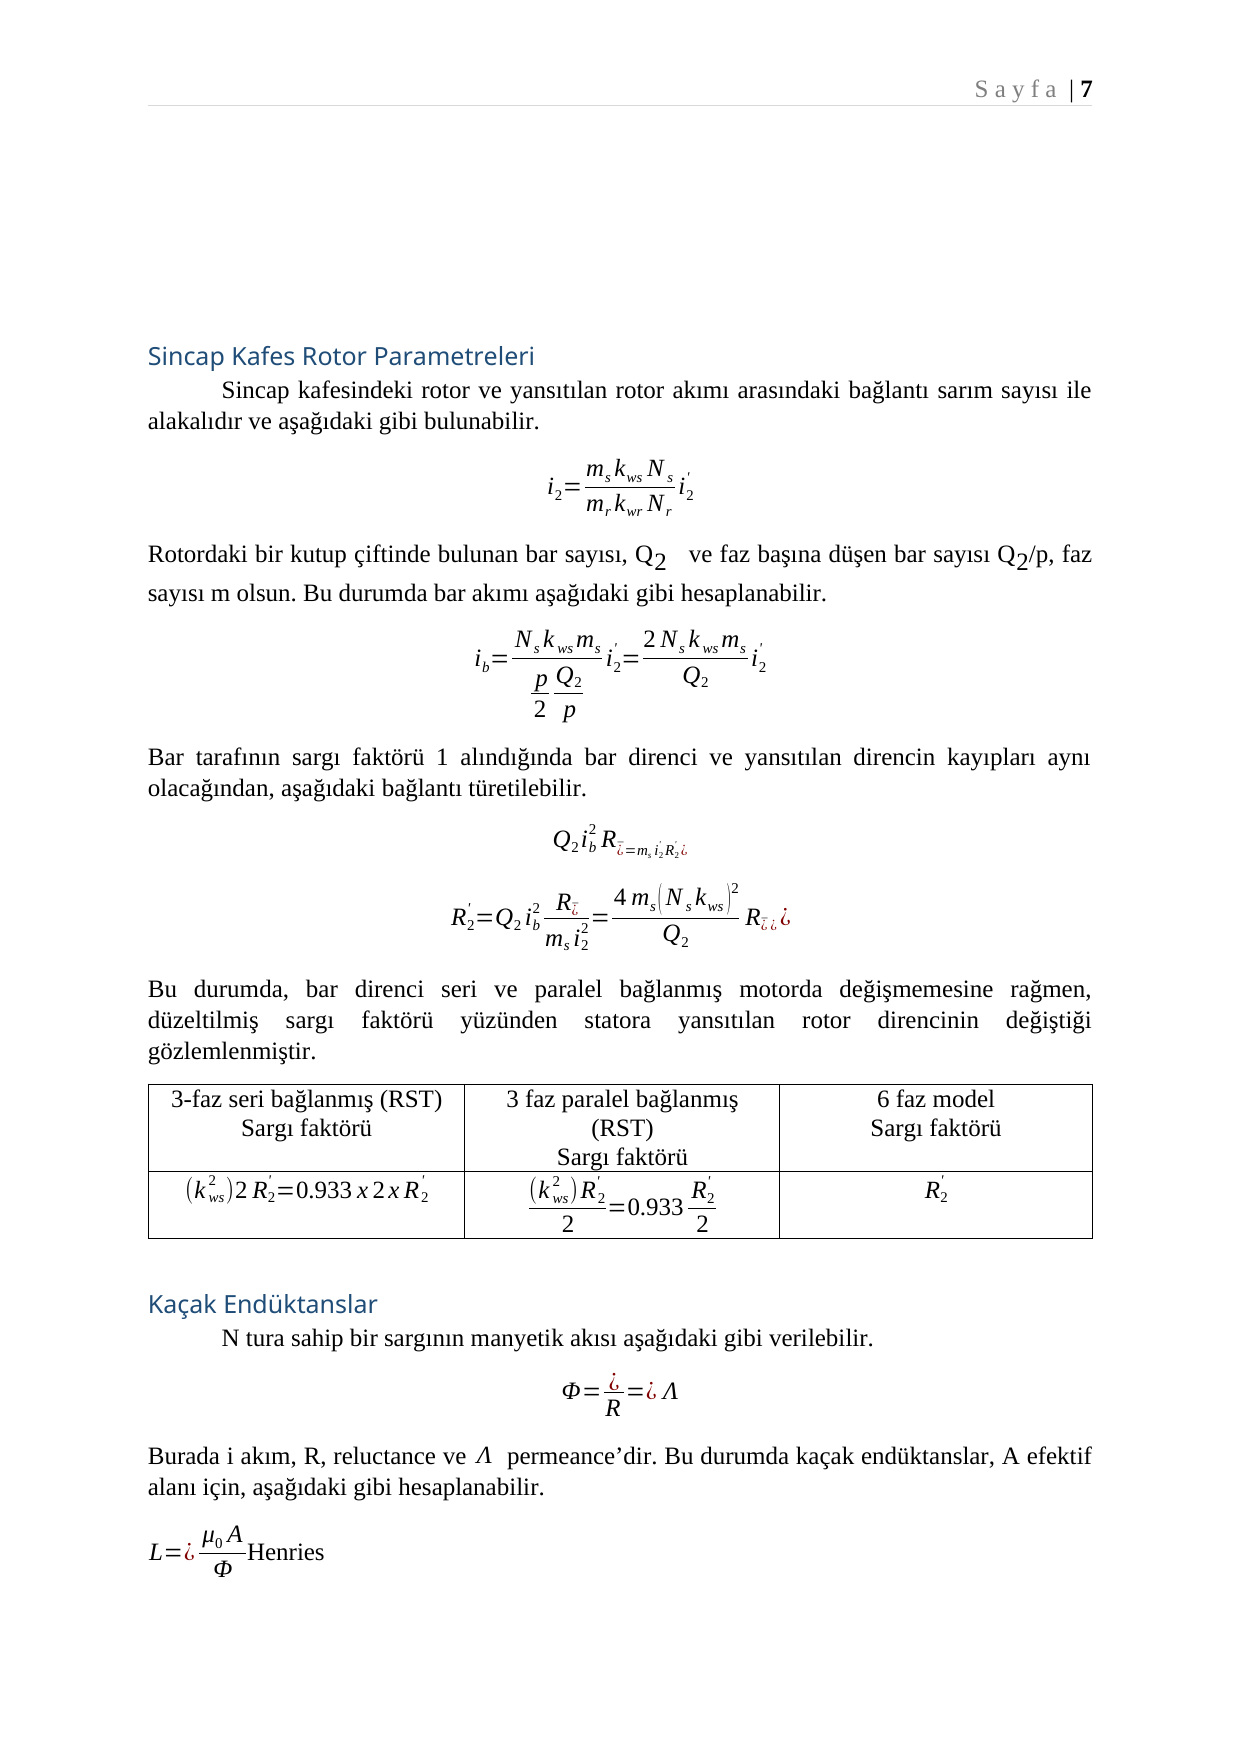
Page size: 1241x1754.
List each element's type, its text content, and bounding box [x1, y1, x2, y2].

subtitle Sincap Kafes Rotor Parametreleri [148, 338, 1092, 373]
text N tura sahip bir sargının manyetik akısı aşağıdaki gibi verilebilir. [148, 1323, 1092, 1352]
text Burada i akım, R, reluctance ve permeance’dir. Bu durumda kaçak endüktanslar, A efektif alanı için, aşağıdaki gibi hesaplanabilir. [148, 1441, 1092, 1501]
table_cell [780, 1172, 1092, 1238]
text Sincap kafesindeki rotor ve yansıtılan rotor akımı arasındaki bağlantı sarım sayısı ile alakalıdır ve aşağıdaki gibi bulunabilir. [148, 375, 1092, 435]
text Bu durumda, bar direnci seri ve paralel bağlanmış motorda değişmemesine rağmen, düzeltilmiş sargı faktörü yüzünden statora yansıtılan rotor direncinin değiştiği gözlemlenmiştir. [148, 974, 1092, 1064]
text Henries [148, 1520, 1092, 1583]
table_cell [149, 1172, 464, 1238]
table_header 6 faz model Sargı faktörü [780, 1085, 1092, 1171]
subtitle Kaçak Endüktanslar [148, 1287, 1092, 1321]
table_header 3 faz paralel bağlanmış (RST) Sargı faktörü [465, 1085, 779, 1171]
table_header 3-faz seri bağlanmış (RST) Sargı faktörü [149, 1085, 464, 1171]
table_cell [465, 1172, 779, 1238]
text Rotordaki bir kutup çiftinde bulunan bar sayısı, Q2 ve faz başına düşen bar sayısı Q2/p, faz sayısı m olsun. Bu durumda bar akımı aşağıdaki gibi hesaplanabilir. [148, 539, 1092, 606]
text Bar tarafının sargı faktörü 1 alındığında bar direnci ve yansıtılan direncin kayıpları aynı olacağından, aşağıdaki bağlantı türetilebilir. [148, 742, 1092, 802]
